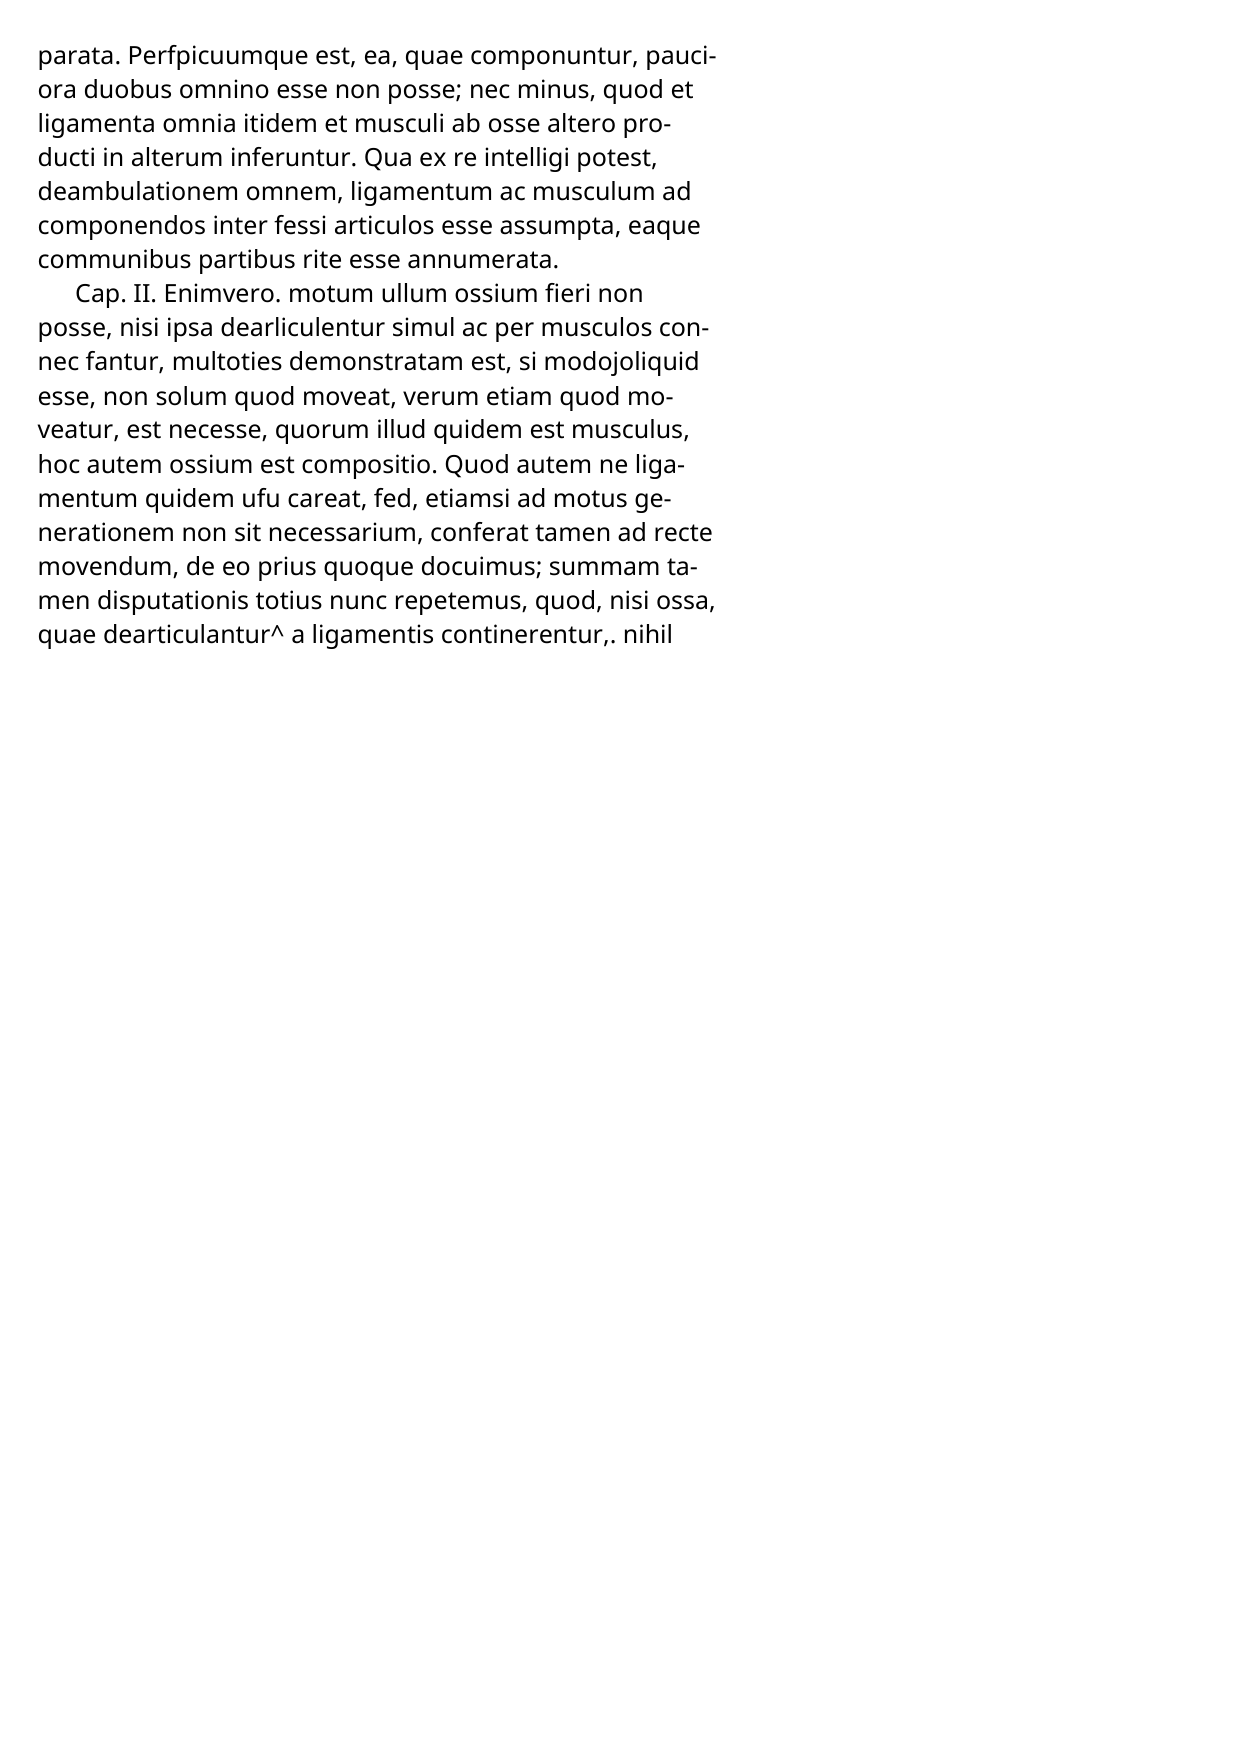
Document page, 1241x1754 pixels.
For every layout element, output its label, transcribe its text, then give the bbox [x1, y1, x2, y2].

text parata. Perfpicuumque est, ea, quae componuntur, pauci- ora duobus omnino esse non posse; nec minus, quod et ligamenta omnia itidem et musculi ab osse altero pro- ducti in alterum inferuntur. Qua ex re intelligi potest, deambulationem omnem, ligamentum ac musculum ad componendos inter fessi articulos esse assumpta, eaque communibus partibus rite esse annumerata. [37, 37, 1203, 276]
text Cap. II. Enimvero. motum ullum ossium fieri non posse, nisi ipsa dearliculentur simul ac per musculos con- nec fantur, multoties demonstratam est, si modojoliquid esse, non solum quod moveat, verum etiam quod mo- veatur, est necesse, quorum illud quidem est musculus, hoc autem ossium est compositio. Quod autem ne liga- mentum quidem ufu careat, fed, etiamsi ad motus ge- nerationem non sit necessarium, conferat tamen ad recte movendum, de eo prius quoque docuimus; summam ta- men disputationis totius nunc repetemus, quod, nisi ossa, quae dearticulantur^ a ligamentis continerentur,. nihil [37, 276, 1203, 651]
